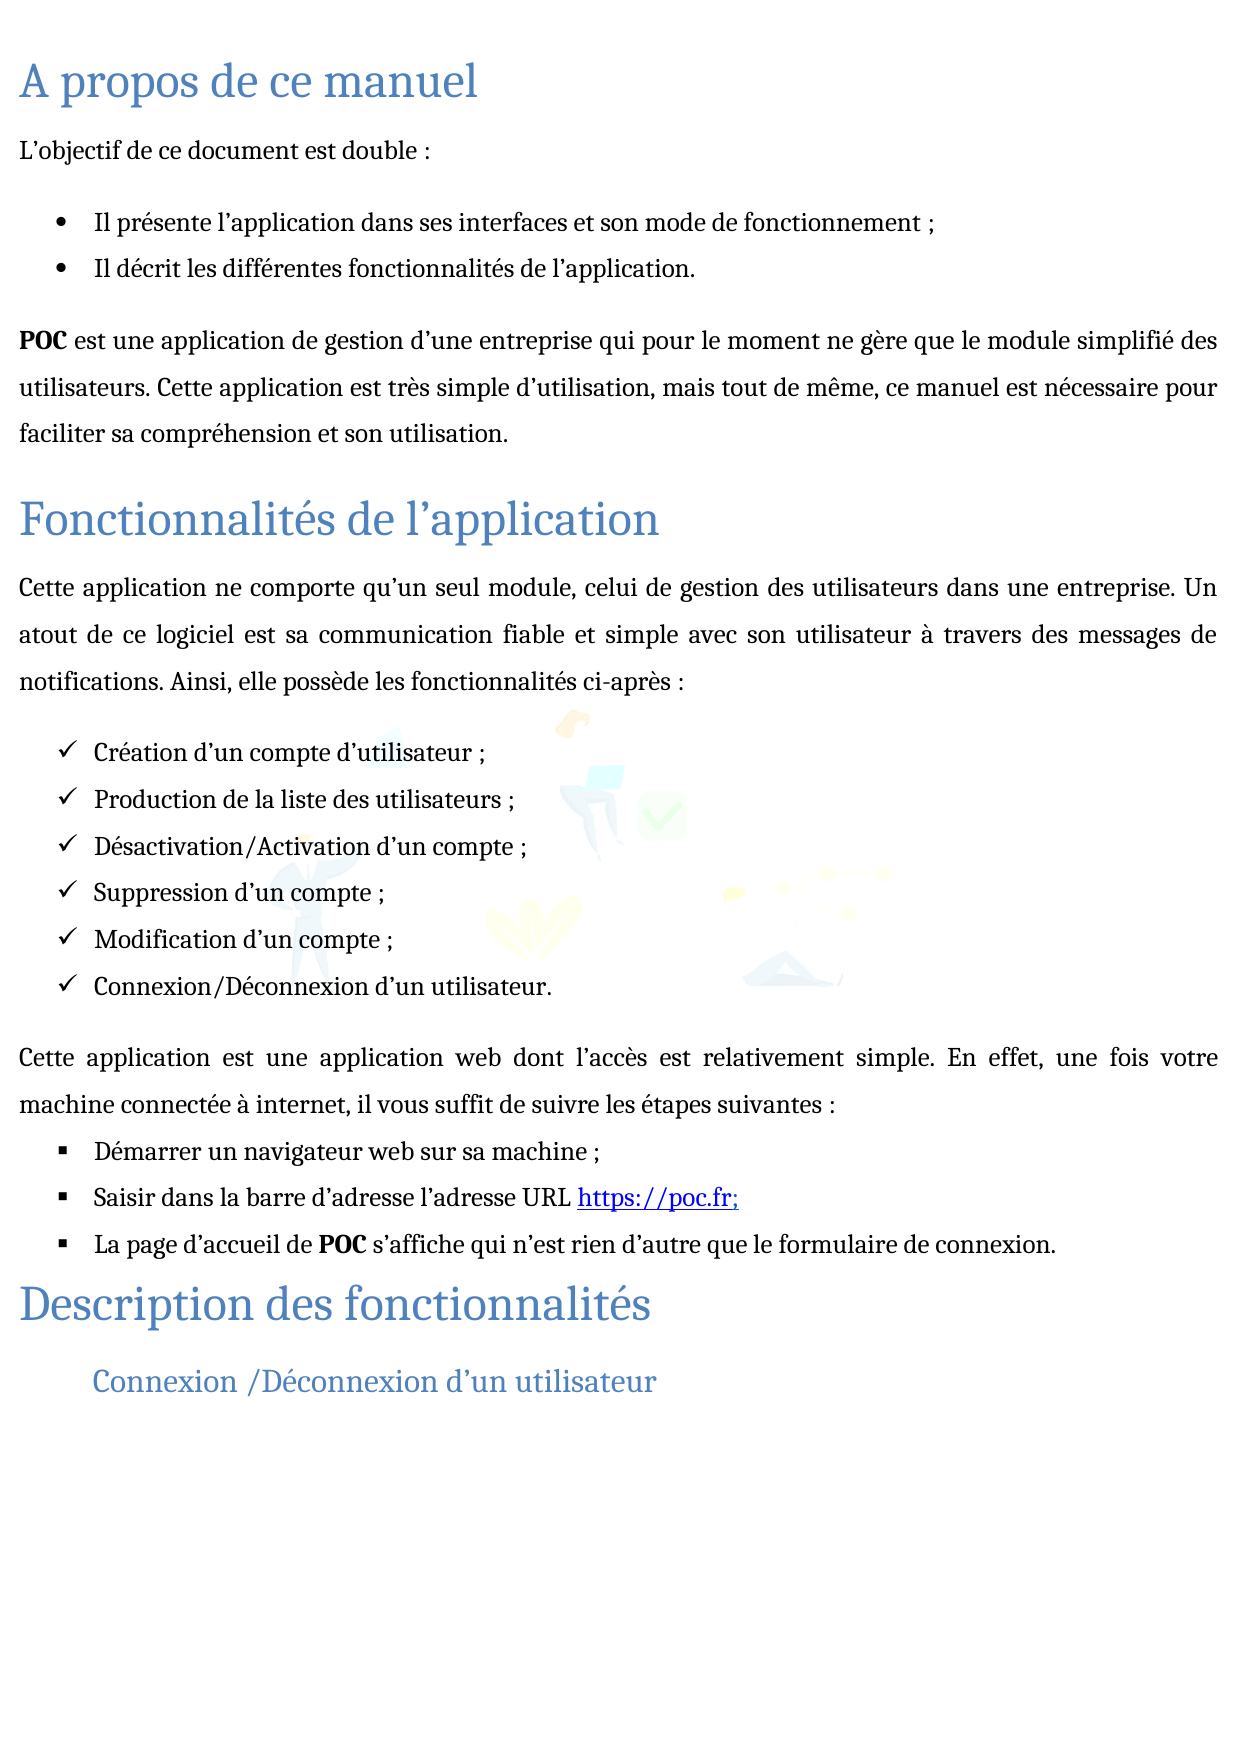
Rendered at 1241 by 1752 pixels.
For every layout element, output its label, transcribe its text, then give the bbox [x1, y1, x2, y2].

text Connexion /Déconnexion d’un utilisateur [19, 1362, 1219, 1400]
list Suppression d’un compte ; [56, 877, 1219, 908]
list Production de la liste des utilisateurs ; [56, 784, 1219, 815]
text L’objectif de ce document est double : [19, 135, 1219, 166]
list Désactivation/Activation d’un compte ; [56, 831, 1219, 862]
list Il présente l’application dans ses interfaces et son mode de fonctionnement ; [56, 207, 1219, 238]
list La page d’accueil de POC s’affiche qui n’est rien d’autre que le formulaire de connexion. [56, 1229, 1219, 1260]
list Modification d’un compte ; [56, 924, 1219, 955]
text Cette application ne comporte qu’un seul module, celui de gestion des utilisateurs dans une entreprise. Un atout de ce logiciel est sa communication fiable et simple avec son utilisateur à travers des messages de notifications. Ainsi, elle possède les fonctionnalités ci-après : [19, 572, 1219, 697]
list Création d’un compte d’utilisateur ; [56, 737, 1219, 768]
list Démarrer un navigateur web sur sa machine ; [56, 1136, 1219, 1167]
text Fonctionnalités de l’application [19, 490, 1219, 547]
text Description des fonctionnalités [19, 1276, 1219, 1333]
text Cette application est une application web dont l’accès est relativement simple. En effet, une fois votre machine connectée à internet, il vous suffit de suivre les étapes suivantes : [19, 1042, 1219, 1120]
text POC est une application de gestion d’une entreprise qui pour le moment ne gère que le module simplifié des utilisateurs. Cette application est très simple d’utilisation, mais tout de même, ce manuel est nécessaire pour faciliter sa compréhension et son utilisation. [19, 325, 1219, 449]
text A propos de ce manuel [19, 52, 1219, 110]
list Il décrit les différentes fonctionnalités de l’application. [56, 253, 1219, 284]
list Connexion/Déconnexion d’un utilisateur. [56, 971, 1219, 1002]
list Saisir dans la barre d’adresse l’adresse URL https://poc.fr; [56, 1182, 1219, 1213]
